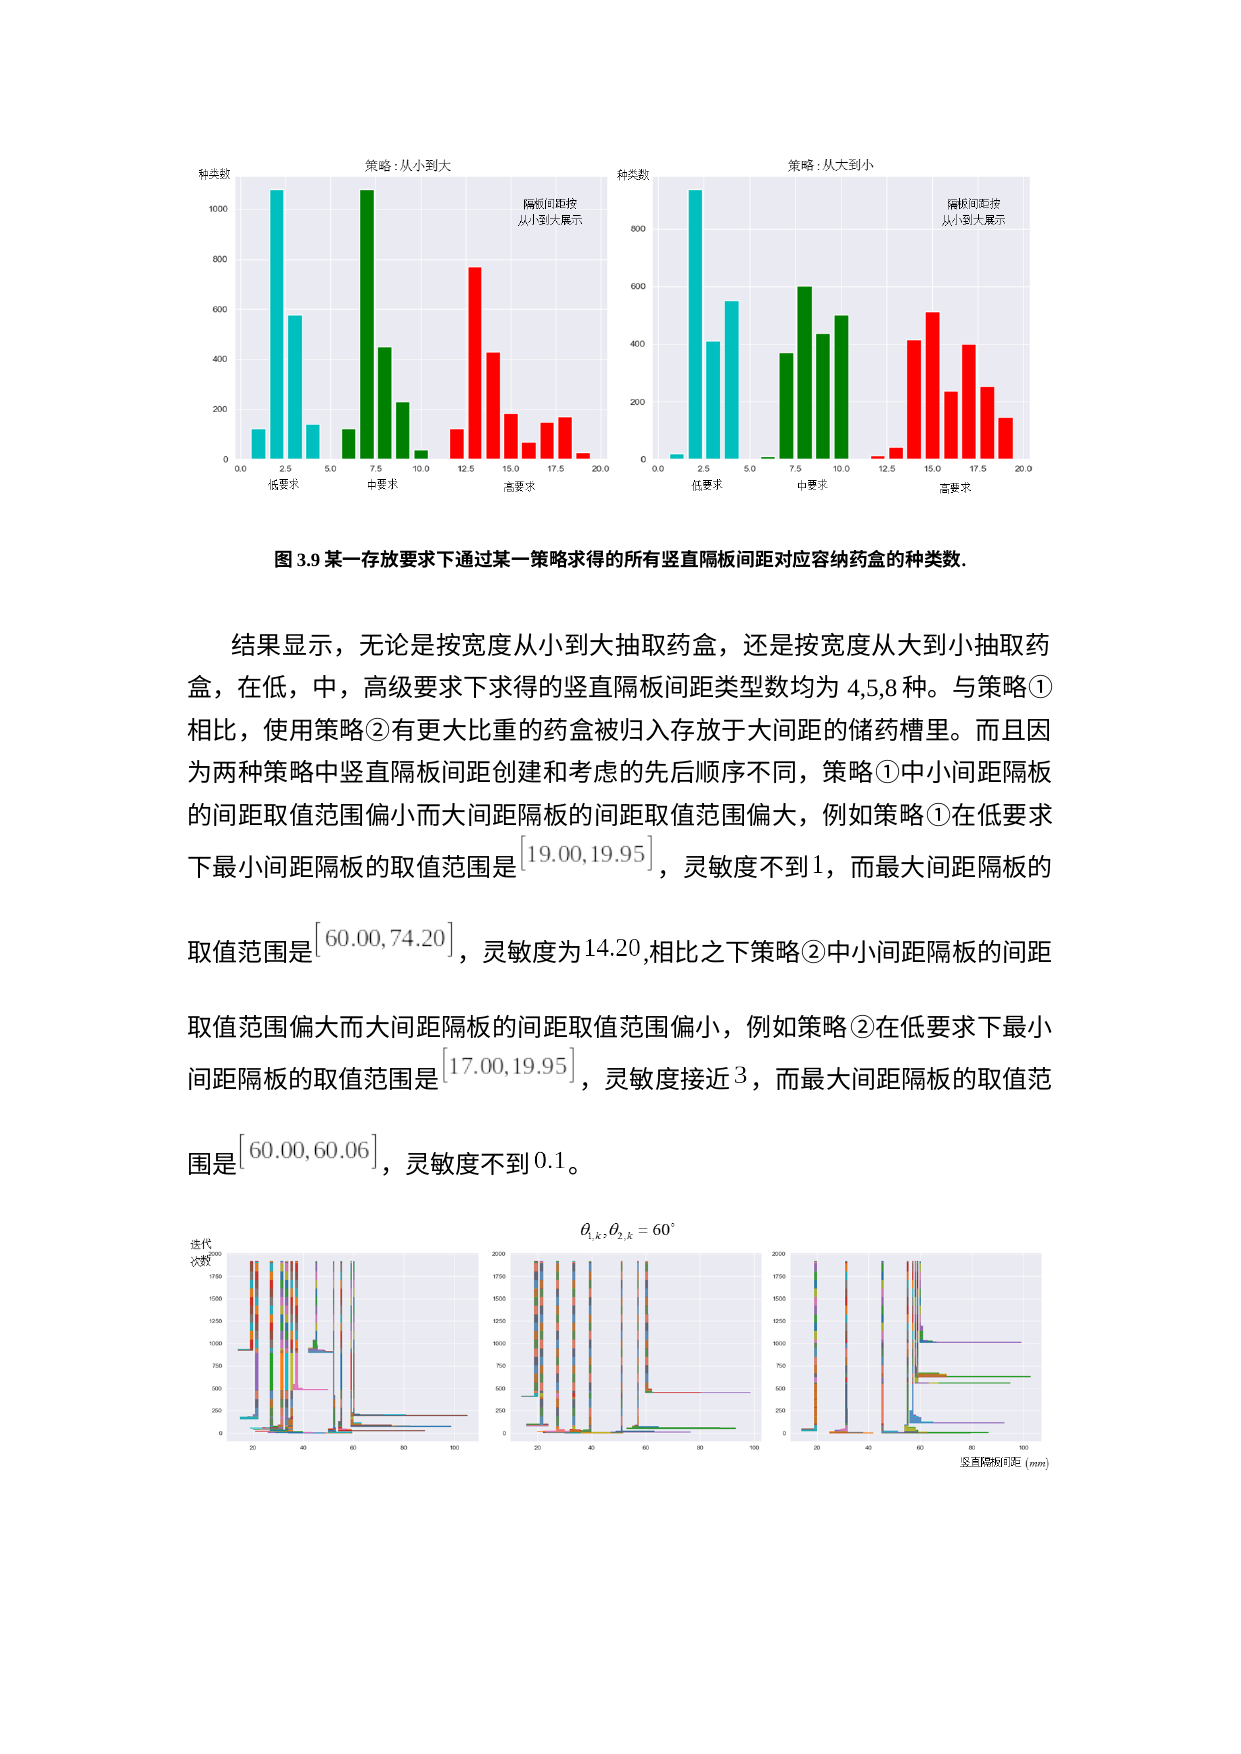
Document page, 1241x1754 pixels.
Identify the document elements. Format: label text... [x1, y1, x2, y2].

text 结果显示，无论是按宽度从小到大抽取药盒，还是按宽度从大到小抽取药盒，在低，中，高级要求下求得的竖直隔板间距类型数均为4,5,8种。与策略①相比，使用策略②有更大比重的药盒被归入存放于大间距的储药槽里。而且因为两种策略中竖直隔板间距创建和考虑的先后顺序不同，策略①中小间距隔板的间距取值范围偏小而大间距隔板的间距取值范围偏大，例如策略①在低要求下最小间距隔板的取值范围是，灵敏度不到，而最大间距隔板的取值范围是，灵敏度为,相比之下策略②中小间距隔板的间距取值范围偏大而大间距隔板的间距取值范围偏小，例如策略②在低要求下最小间距隔板的取值范围是，灵敏度接近，而最大间距隔板的取值范围是，灵敏度不到。 [187, 622, 1053, 1217]
picture [190, 1217, 1050, 1471]
picture [187, 154, 1053, 501]
text 图3.9某一存放要求下通过某一策略求得的所有竖直隔板间距对应容纳药盒的种类数. [187, 537, 1053, 579]
